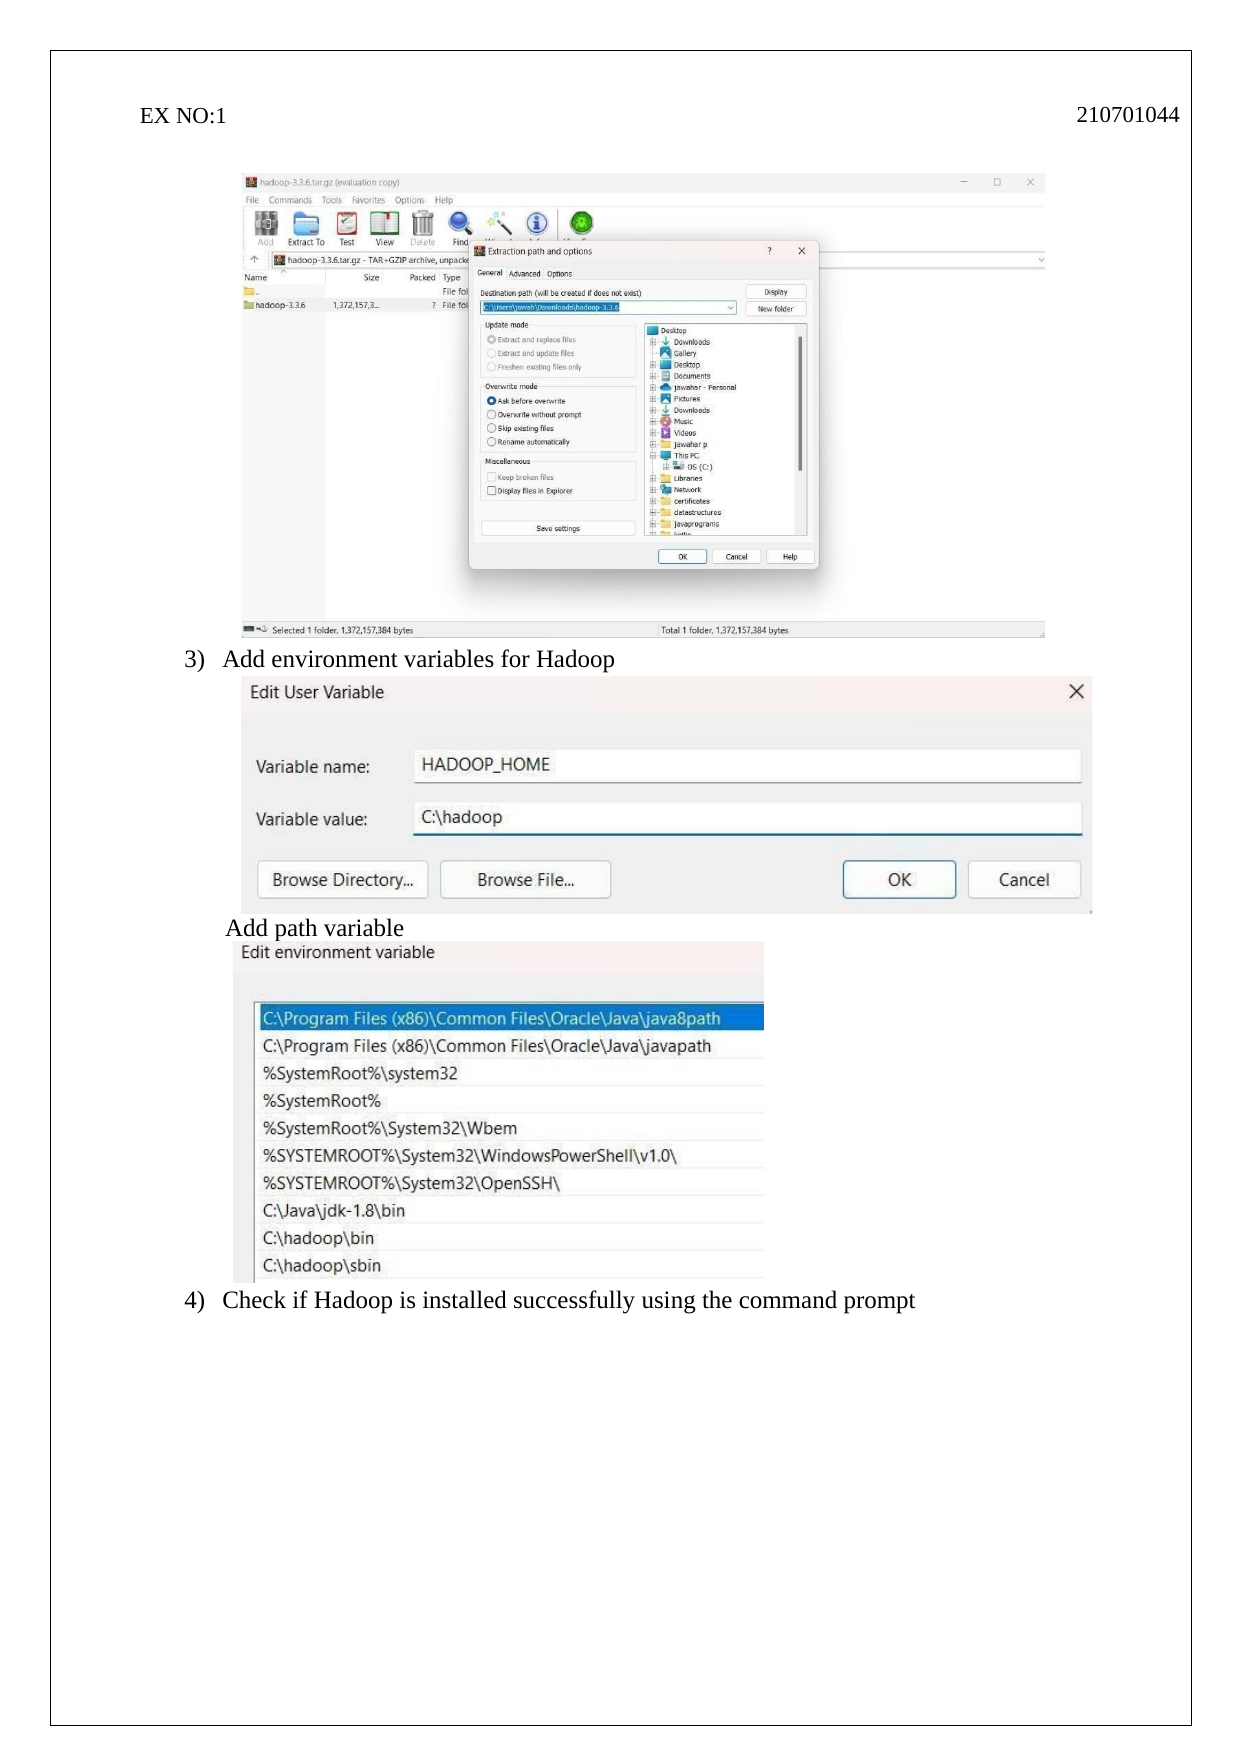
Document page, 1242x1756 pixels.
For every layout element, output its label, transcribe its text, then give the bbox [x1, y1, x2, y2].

picture [241, 676, 1093, 914]
list Check if Hadoop is installed successfully using the command prompt [184, 1285, 1191, 1314]
list Add environment variables for Hadoop [184, 644, 1191, 673]
picture [232, 941, 764, 1283]
picture [241, 173, 1045, 638]
